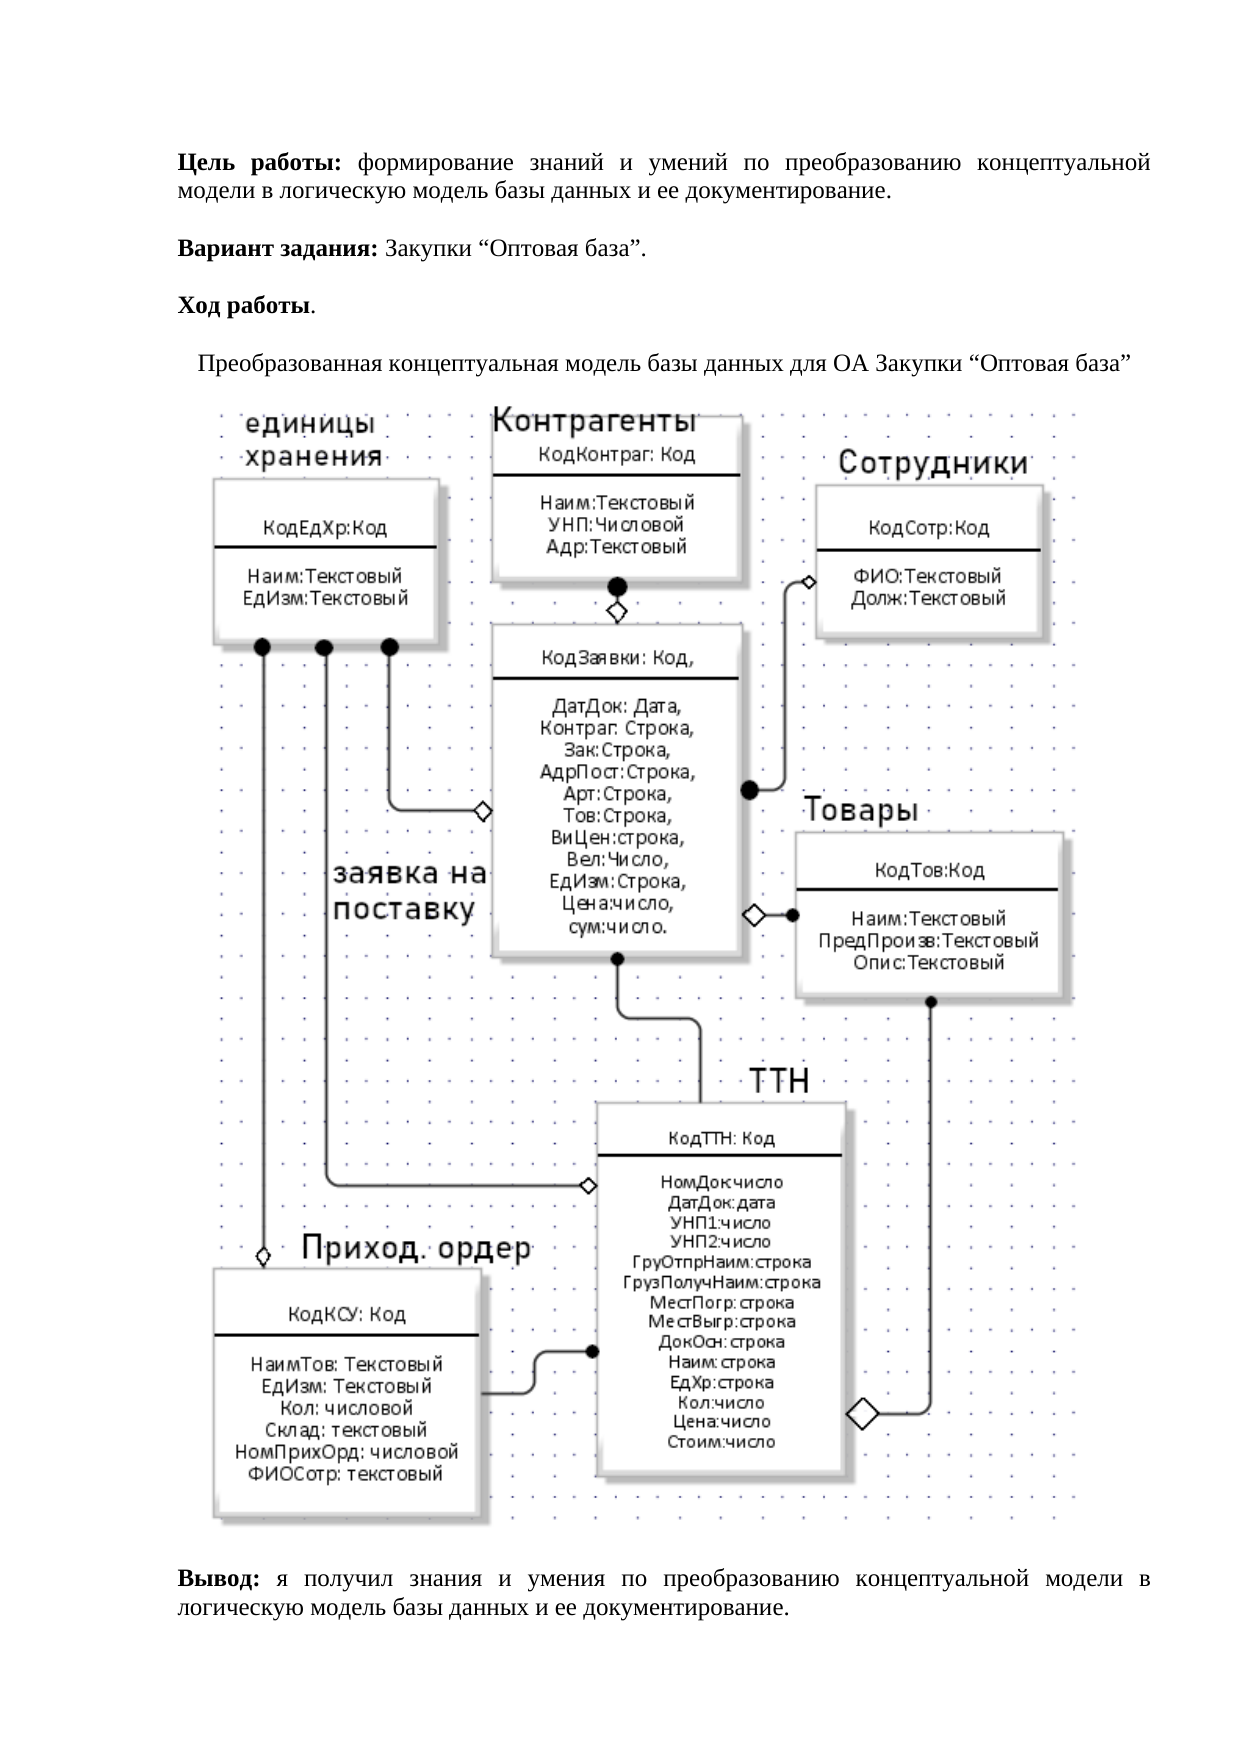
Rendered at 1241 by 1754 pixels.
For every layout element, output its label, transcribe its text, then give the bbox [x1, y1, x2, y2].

text Вариант задания: Закупки “Оптовая база”. [177, 233, 1152, 262]
text Преобразованная концептуальная модель базы данных для ОА Закупки “Оптовая база” [177, 348, 1152, 377]
picture [207, 405, 1077, 1534]
text Вывод: я получил знания и умения по преобразованию концептуальной модели в логическую модель базы данных и ее документирование. [177, 1563, 1152, 1620]
text Ход работы. [177, 291, 1152, 319]
text Цель работы: формирование знаний и умений по преобразованию концептуальной модели в логическую модель базы данных и ее документирование. [177, 147, 1152, 204]
